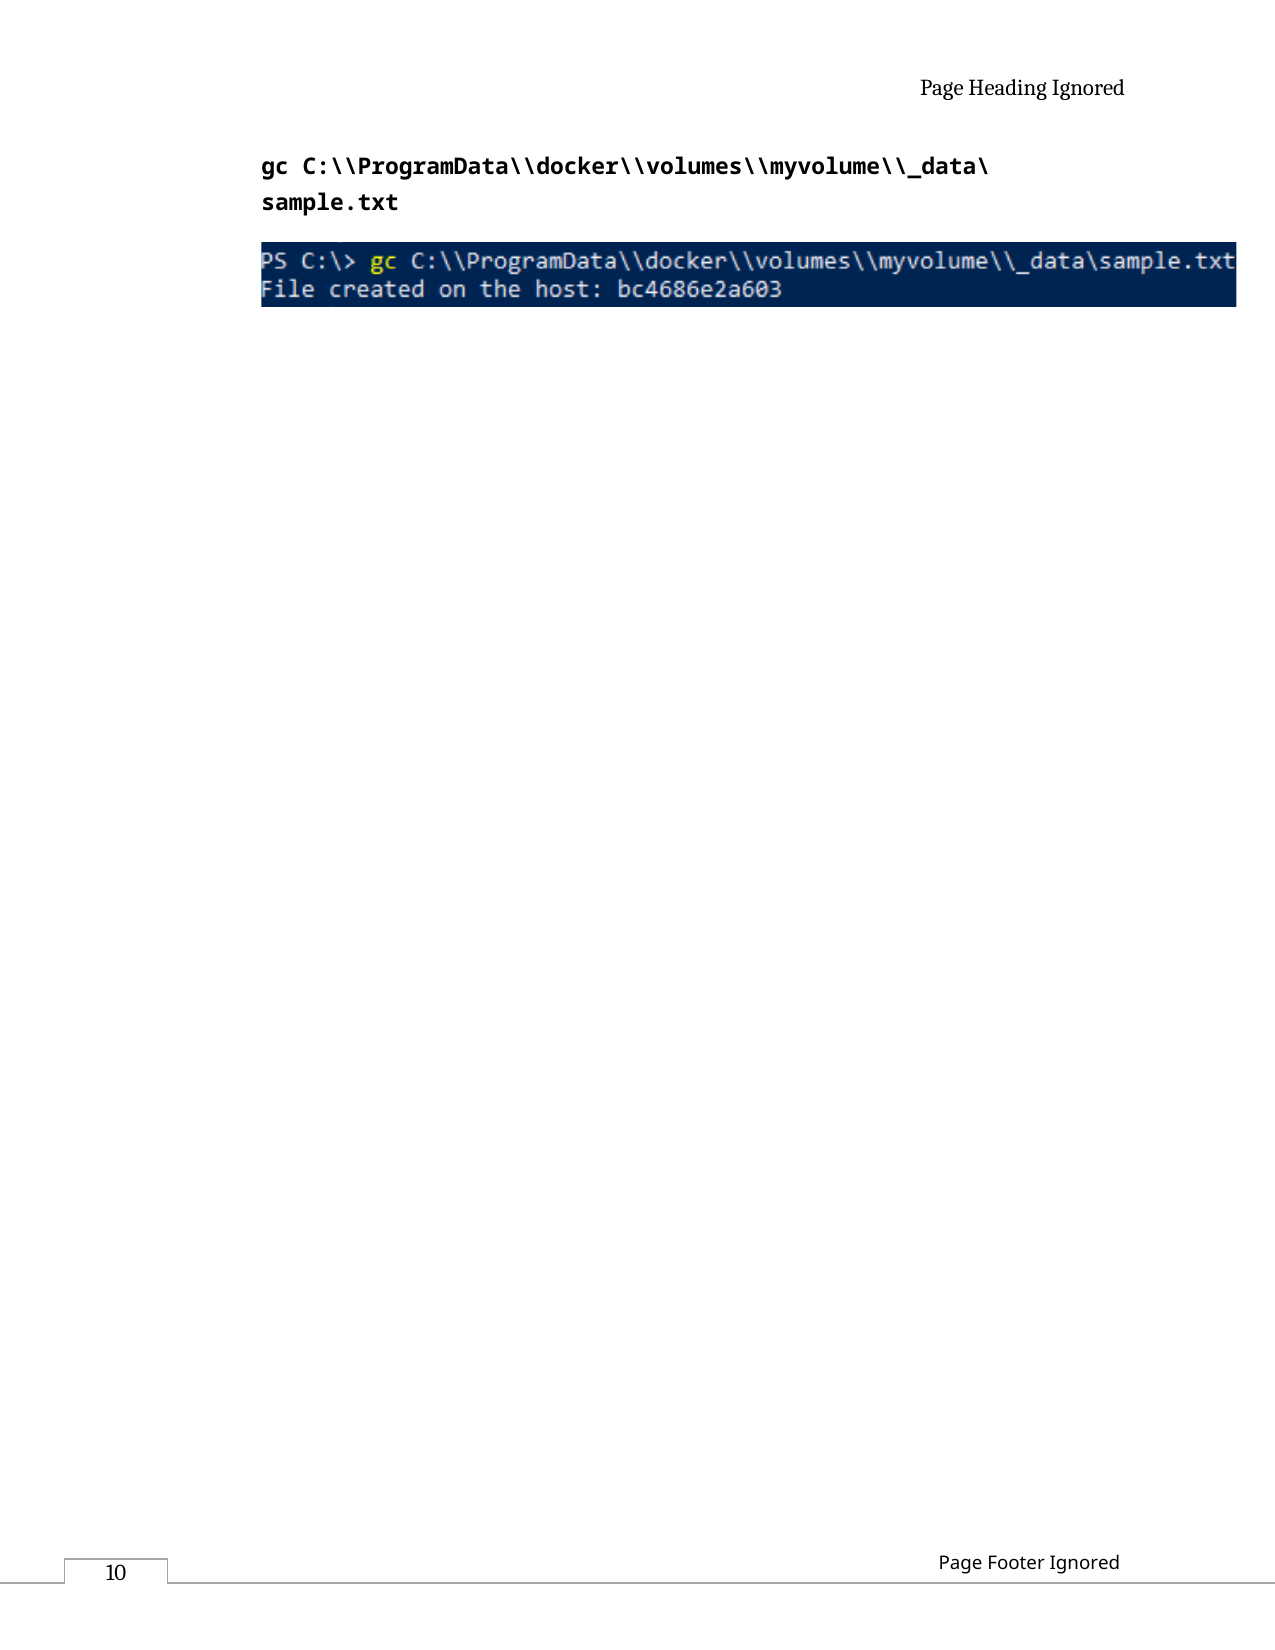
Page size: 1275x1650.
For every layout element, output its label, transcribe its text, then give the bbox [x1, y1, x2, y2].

list gc C:\\ProgramData\\docker\\volumes\\myvolume\\_data\sample.txt [261, 150, 1125, 217]
picture [261, 242, 1237, 307]
